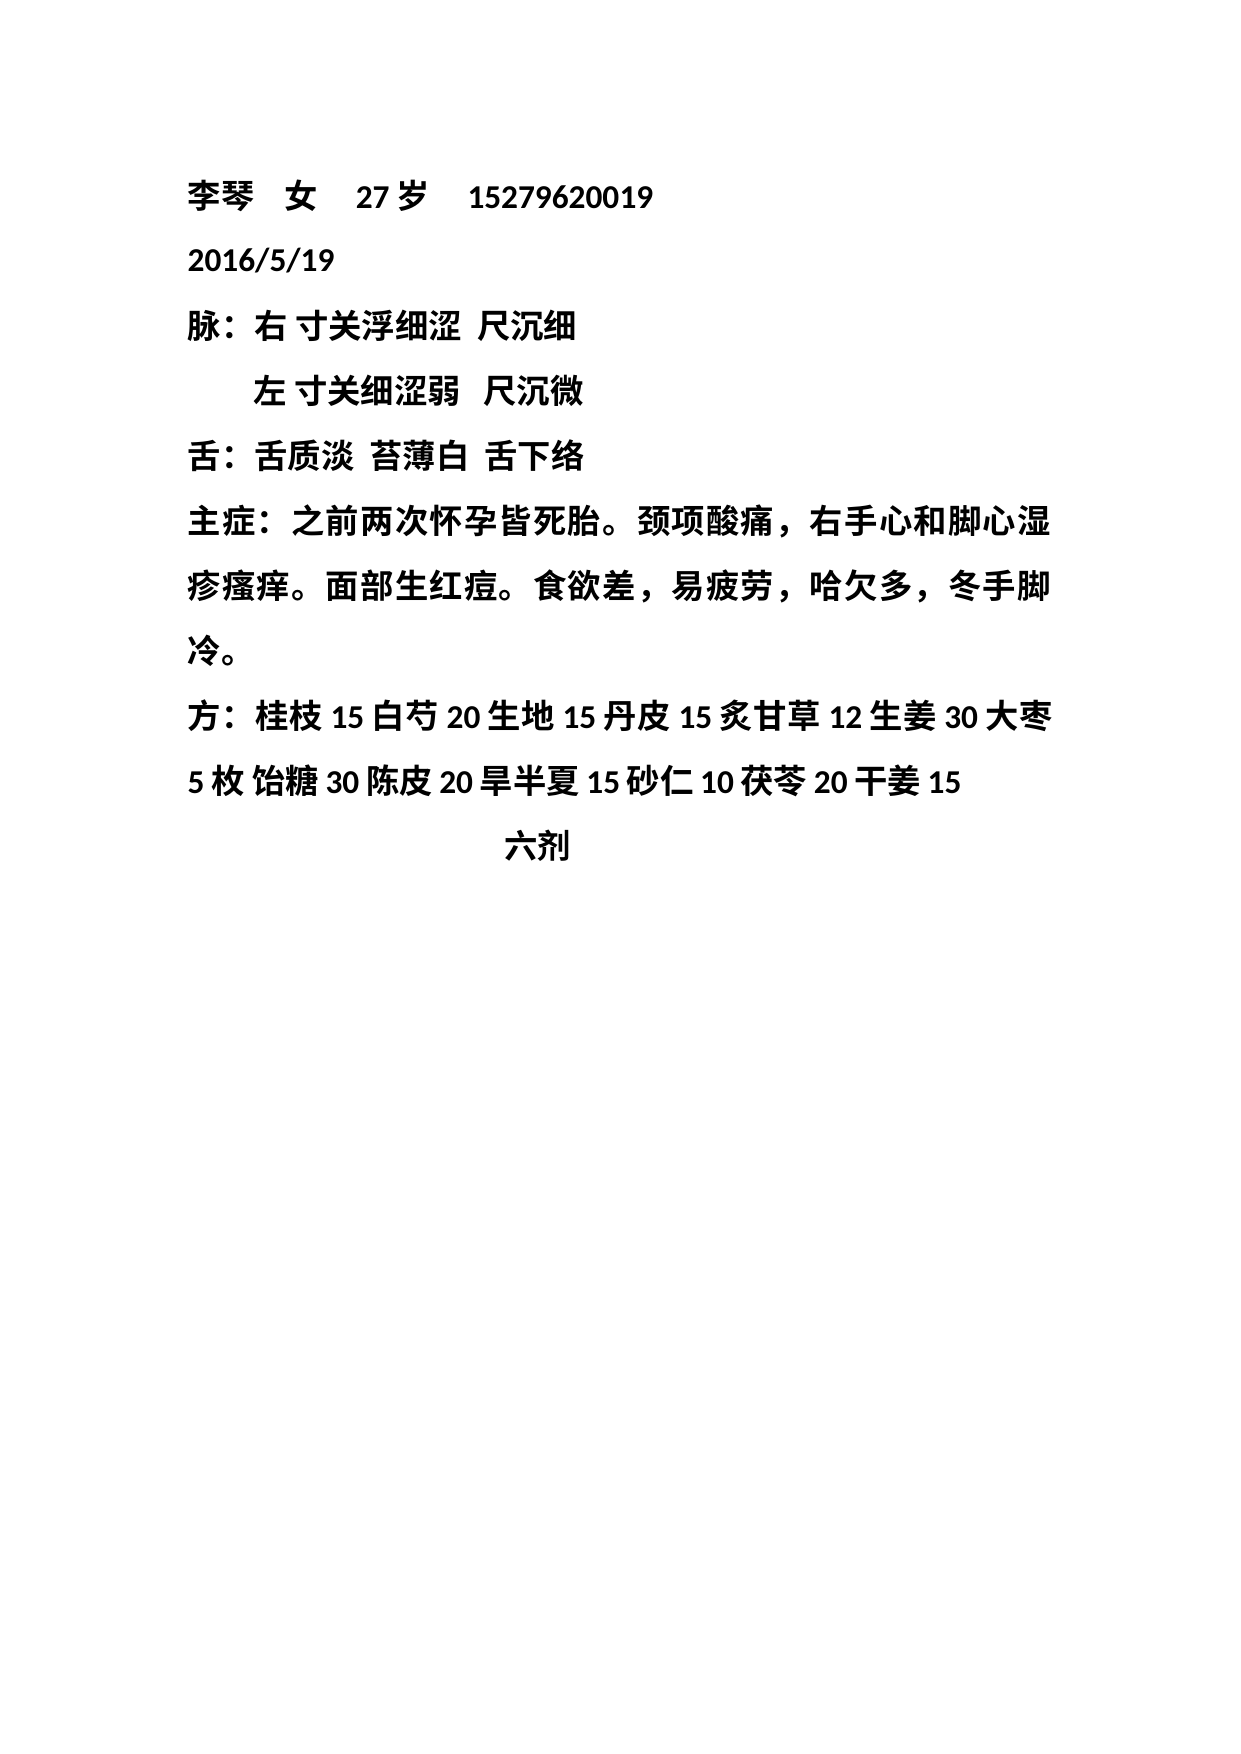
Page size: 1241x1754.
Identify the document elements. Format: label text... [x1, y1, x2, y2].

text 方：桂枝15白芍20生地15丹皮15炙甘草12生姜30大枣5枚 饴糖30陈皮20旱半夏15砂仁10茯苓20干姜15 [187, 682, 1053, 812]
text 主症：之前两次怀孕皆死胎。颈项酸痛，右手心和脚心湿疹瘙痒。面部生红痘。食欲差，易疲劳，哈欠多，冬手脚冷。 [187, 487, 1053, 682]
text 左 寸关细涩弱 尺沉微 [187, 357, 1053, 422]
text 脉：右 寸关浮细涩 尺沉细 [187, 292, 1053, 357]
text 李琴 女 27岁 15279620019 [187, 162, 1053, 227]
text 2016/5/19 [187, 227, 1053, 292]
text 六剂 [187, 812, 1053, 877]
text 舌：舌质淡 苔薄白 舌下络 [187, 422, 1053, 487]
